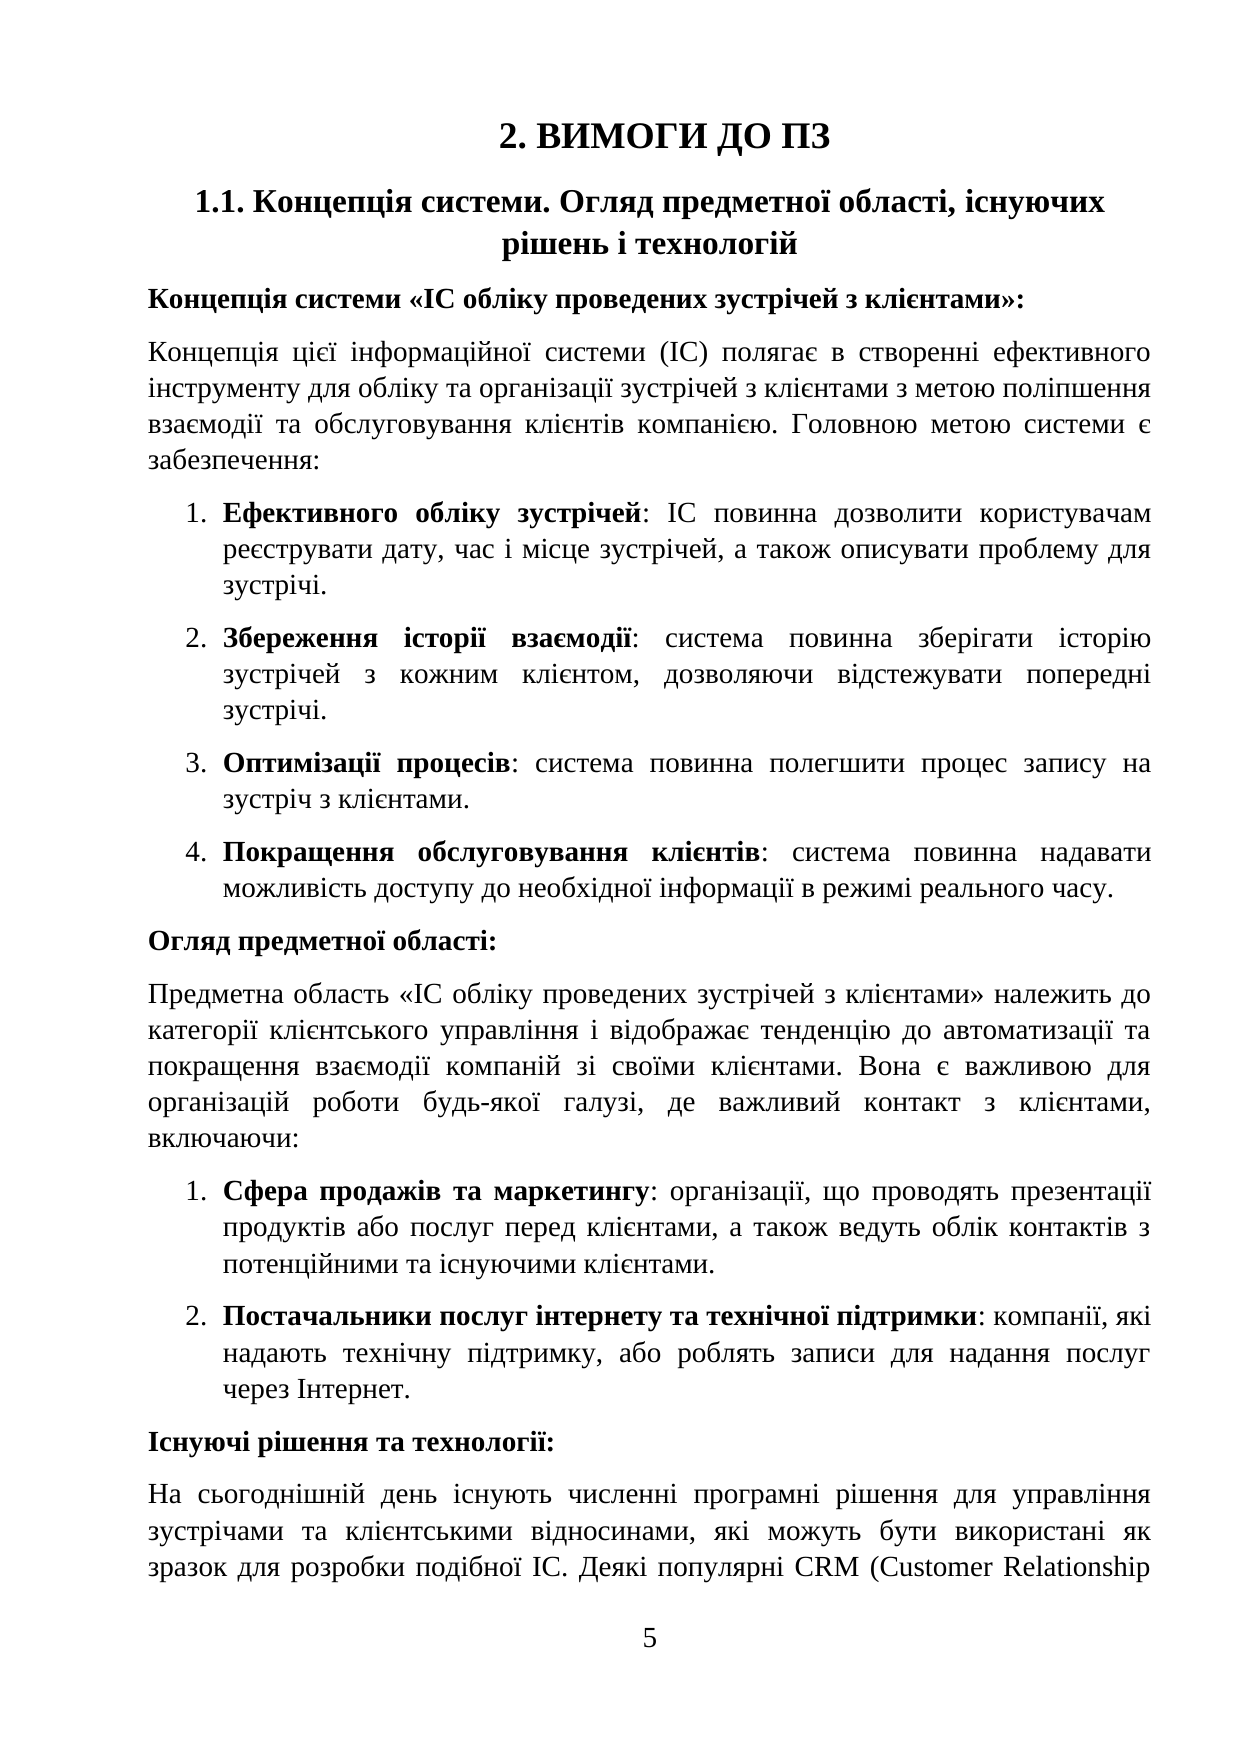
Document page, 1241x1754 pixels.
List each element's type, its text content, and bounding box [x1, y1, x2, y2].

list Покращення обслуговування клієнтів: система повинна надавати можливість доступу до необхідної інформації в режимі реального часу. [185, 834, 1152, 904]
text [148, 1476, 1152, 1582]
list Ефективного обліку зустрічей: ІС повинна дозволити користувачам реєструвати дату, час і місце зустрічей, а також описувати проблему для зустрічі. [185, 495, 1152, 601]
text Існуючі рішення та технології: [148, 1424, 1152, 1457]
text Огляд предметної області: [148, 923, 1152, 957]
text Концепція цієї інформаційної системи (ІС) полягає в створенні ефективного інструменту для обліку та організації зустрічей з клієнтами з метою поліпшення взаємодії та обслуговування клієнтів компанією. Головною метою системи є забезпечення: [148, 334, 1152, 476]
list Сфера продажів та маркетингу: організації, що проводять презентації продуктів або послуг перед клієнтами, а також ведуть облік контактів з потенційними та існуючими клієнтами. [185, 1173, 1152, 1279]
list Збереження історії взаємодії: система повинна зберігати історію зустрічей з кожним клієнтом, дозволяючи відстежувати попередні зустрічі. [185, 620, 1152, 726]
text Концепція системи «ІС обліку проведених зустрічей з клієнтами»: [148, 281, 1152, 314]
list Постачальники послуг інтернету та технічної підтримки: компанії, які надають технічну підтримку, або роблять записи для надання послуг через Інтернет. [185, 1298, 1152, 1404]
subtitle 2. ВИМОГИ ДО ПЗ [177, 113, 1152, 157]
text Предметна область «ІС обліку проведених зустрічей з клієнтами» належить до категорії клієнтського управління і відображає тенденцію до автоматизації та покращення взаємодії компаній зі своїми клієнтами. Вона є важливою для організацій роботи будь-якої галузі, де важливий контакт з клієнтами, включаючи: [148, 976, 1152, 1154]
list Оптимізації процесів: система повинна полегшити процес запису на зустріч з клієнтами. [185, 745, 1152, 815]
text 1.1. Концепція системи. Огляд предметної області, існуючих рішень і технологій [148, 182, 1152, 261]
